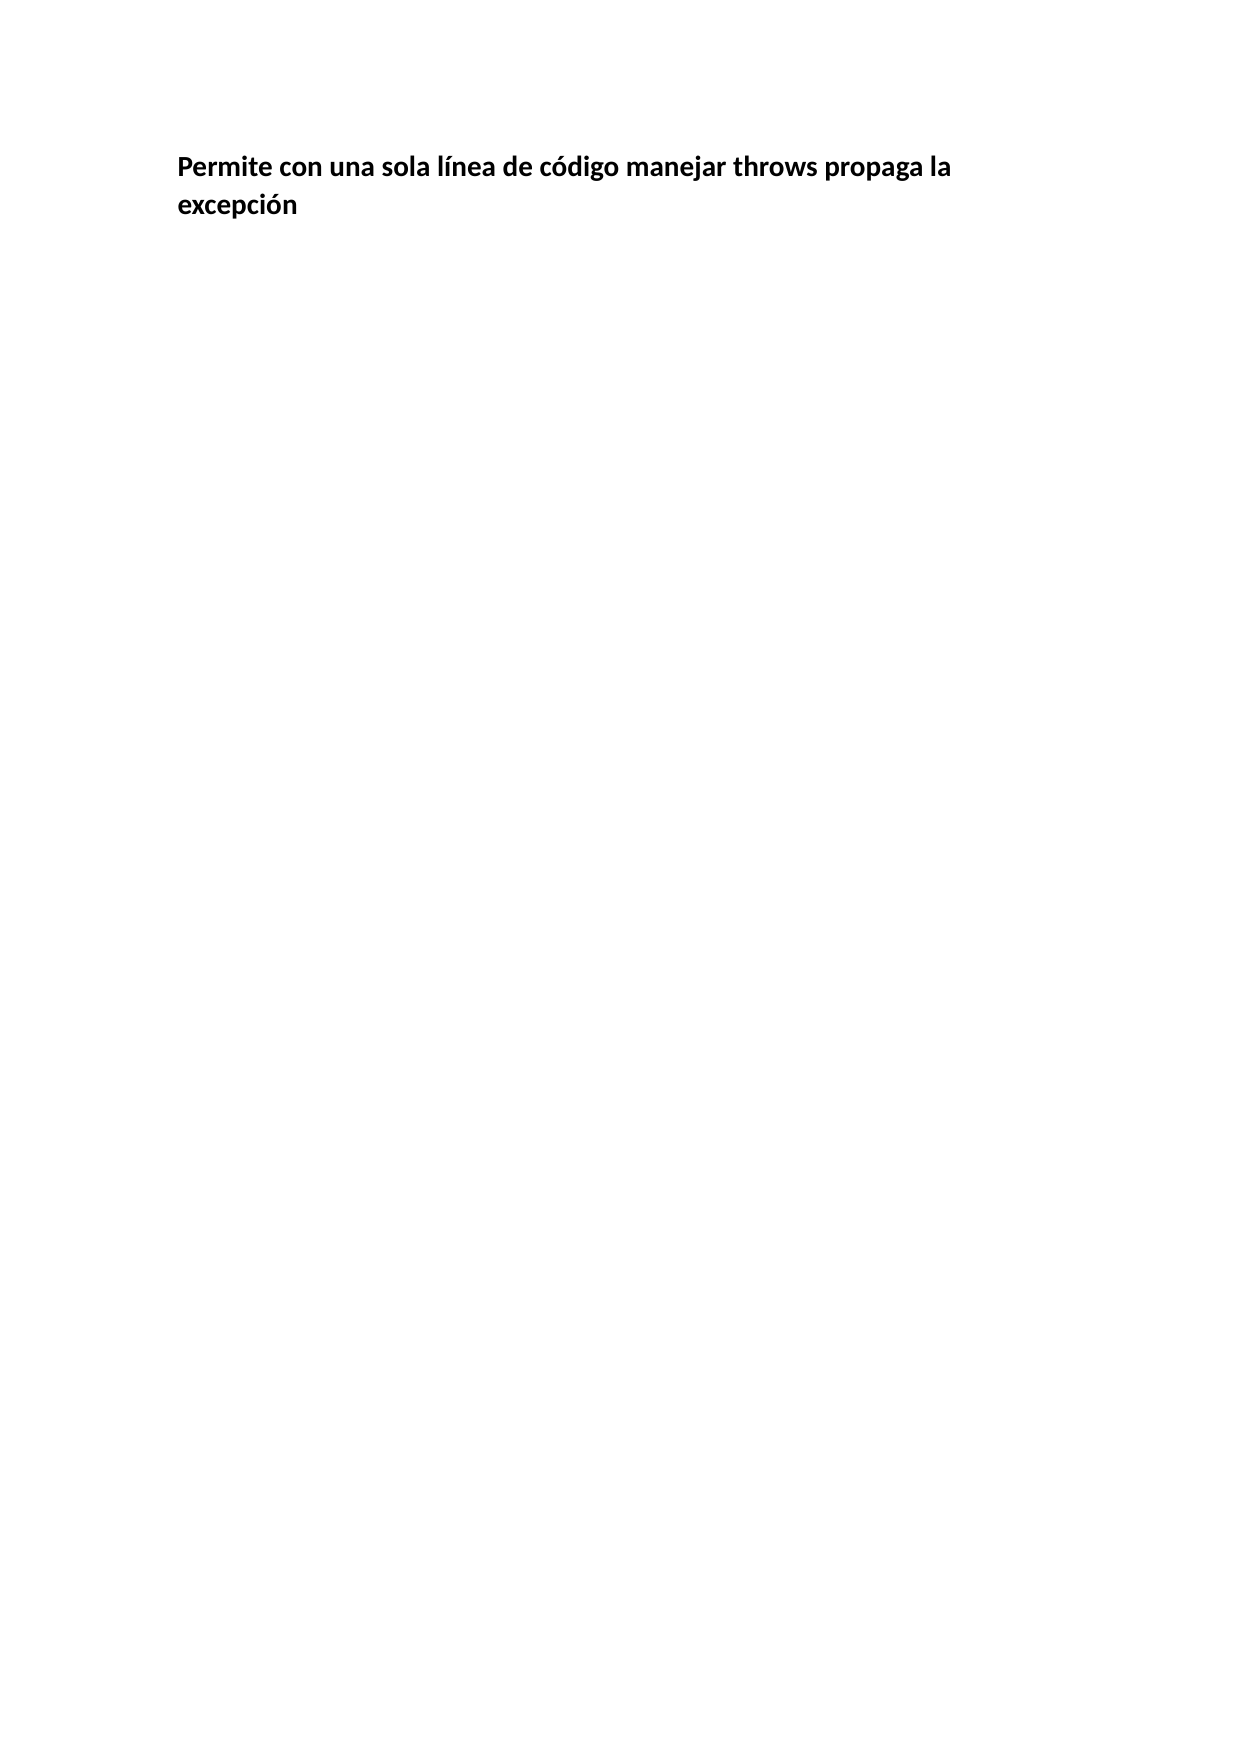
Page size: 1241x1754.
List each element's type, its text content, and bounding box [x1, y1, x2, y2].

text Permite con una sola línea de código manejar throws propaga la excepción [177, 148, 1063, 222]
